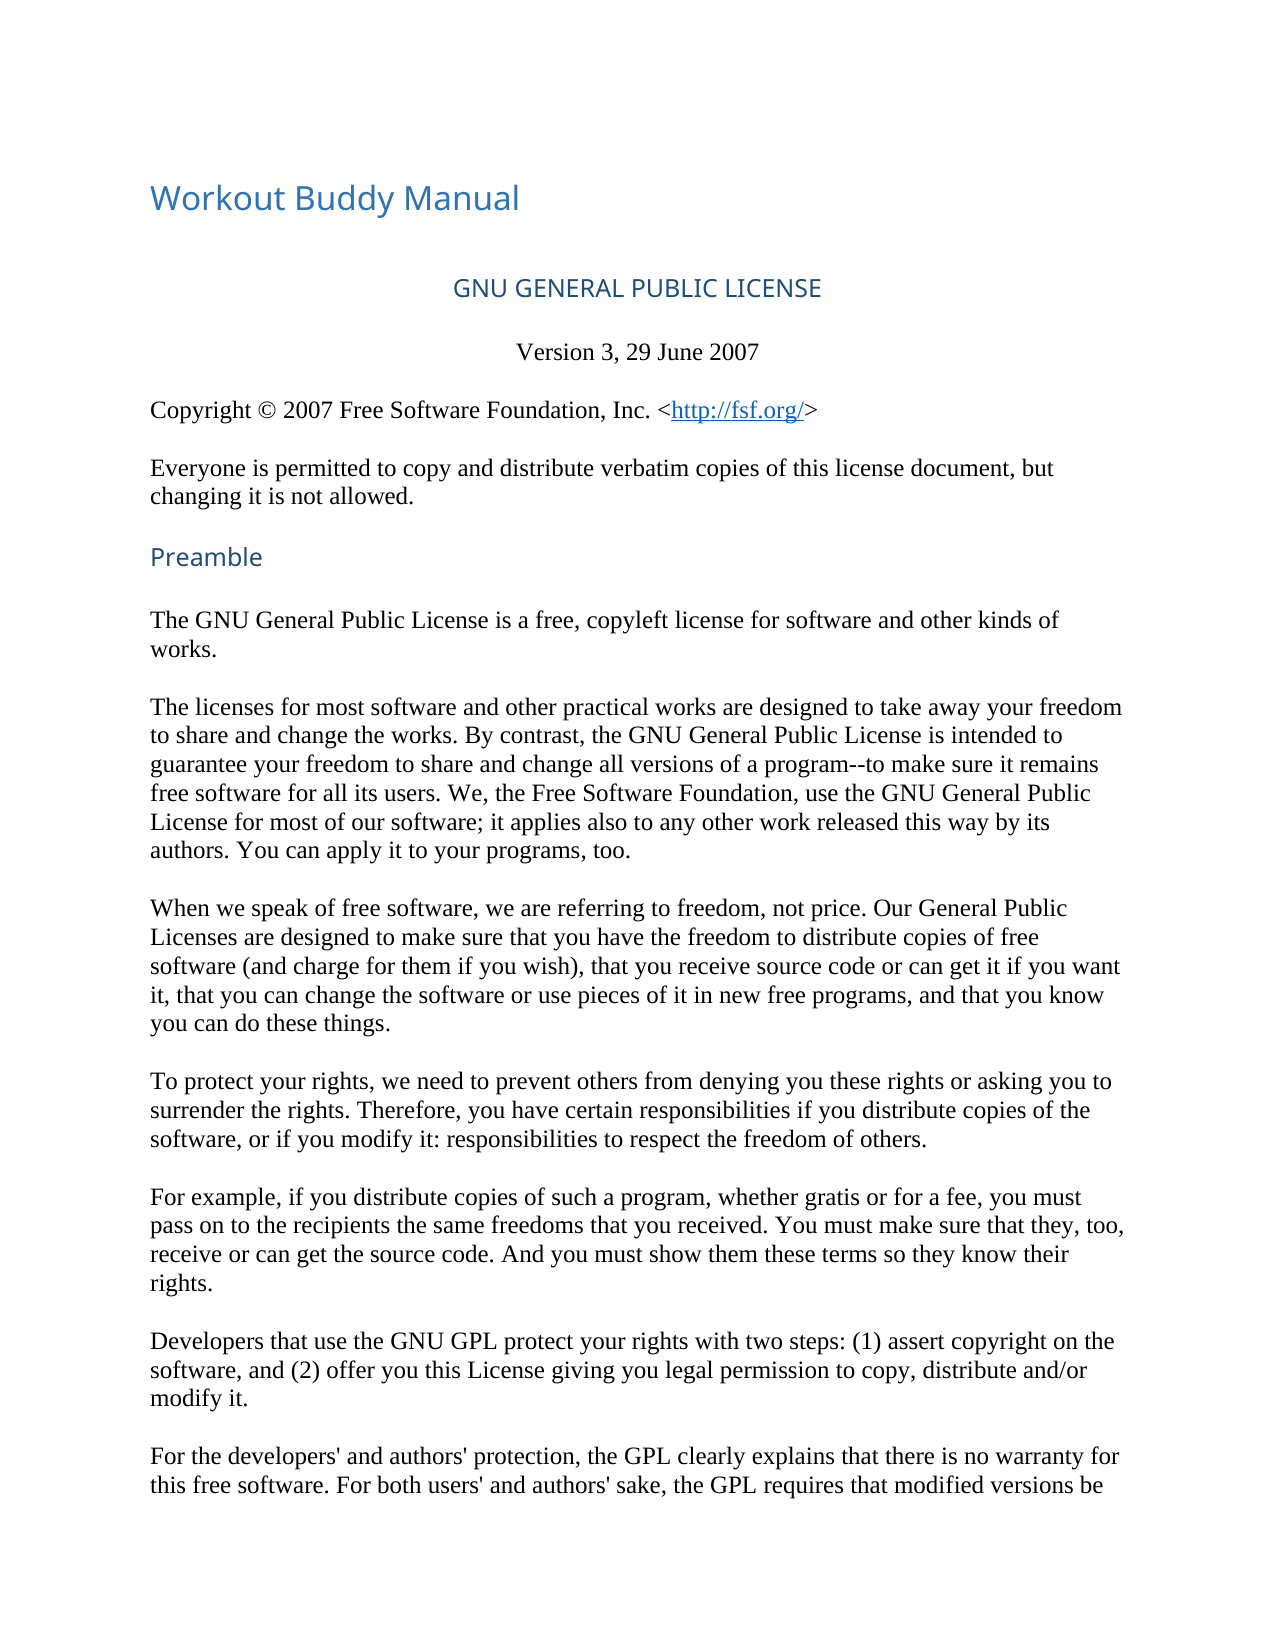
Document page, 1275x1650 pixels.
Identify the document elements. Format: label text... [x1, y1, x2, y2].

text The licenses for most software and other practical works are designed to take away your freedom to share and change the works. By contrast, the GNU General Public License is intended to guarantee your freedom to share and change all versions of a program--to make sure it remains free software for all its users. We, the Free Software Foundation, use the GNU General Public License for most of our software; it applies also to any other work released this way by its authors. You can apply it to your programs, too. [150, 692, 1125, 864]
subtitle GNU GENERAL PUBLIC LICENSE [150, 271, 1125, 305]
subtitle Workout Buddy Manual [150, 175, 1125, 220]
text The GNU General Public License is a free, copyleft license for software and other kinds of works. [150, 605, 1125, 663]
subtitle Preamble [150, 539, 1125, 573]
text To protect your rights, we need to prevent others from denying you these rights or asking you to surrender the rights. Therefore, you have certain responsibilities if you distribute copies of the software, or if you modify it: responsibilities to respect the freedom of others. [150, 1066, 1125, 1153]
text Copyright © 2007 Free Software Foundation, Inc. <http://fsf.org/> [150, 395, 1125, 423]
text For example, if you distribute copies of such a program, whether gratis or for a fee, you must pass on to the recipients the same freedoms that you received. You must make sure that they, too, receive or can get the source code. And you must show them these terms so they know their rights. [150, 1182, 1125, 1297]
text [150, 1441, 1125, 1499]
text Developers that use the GNU GPL protect your rights with two steps: (1) assert copyright on the software, and (2) offer you this License giving you legal permission to copy, distribute and/or modify it. [150, 1326, 1125, 1412]
text Version 3, 29 June 2007 [150, 337, 1125, 366]
text Everyone is permitted to copy and distribute verbatim copies of this license document, but changing it is not allowed. [150, 453, 1125, 510]
text When we speak of free software, we are referring to freedom, not price. Our General Public Licenses are designed to make sure that you have the freedom to distribute copies of free software (and charge for them if you wish), that you receive source code or can get it if you want it, that you can change the software or use pieces of it in new free programs, and that you know you can do these things. [150, 893, 1125, 1037]
